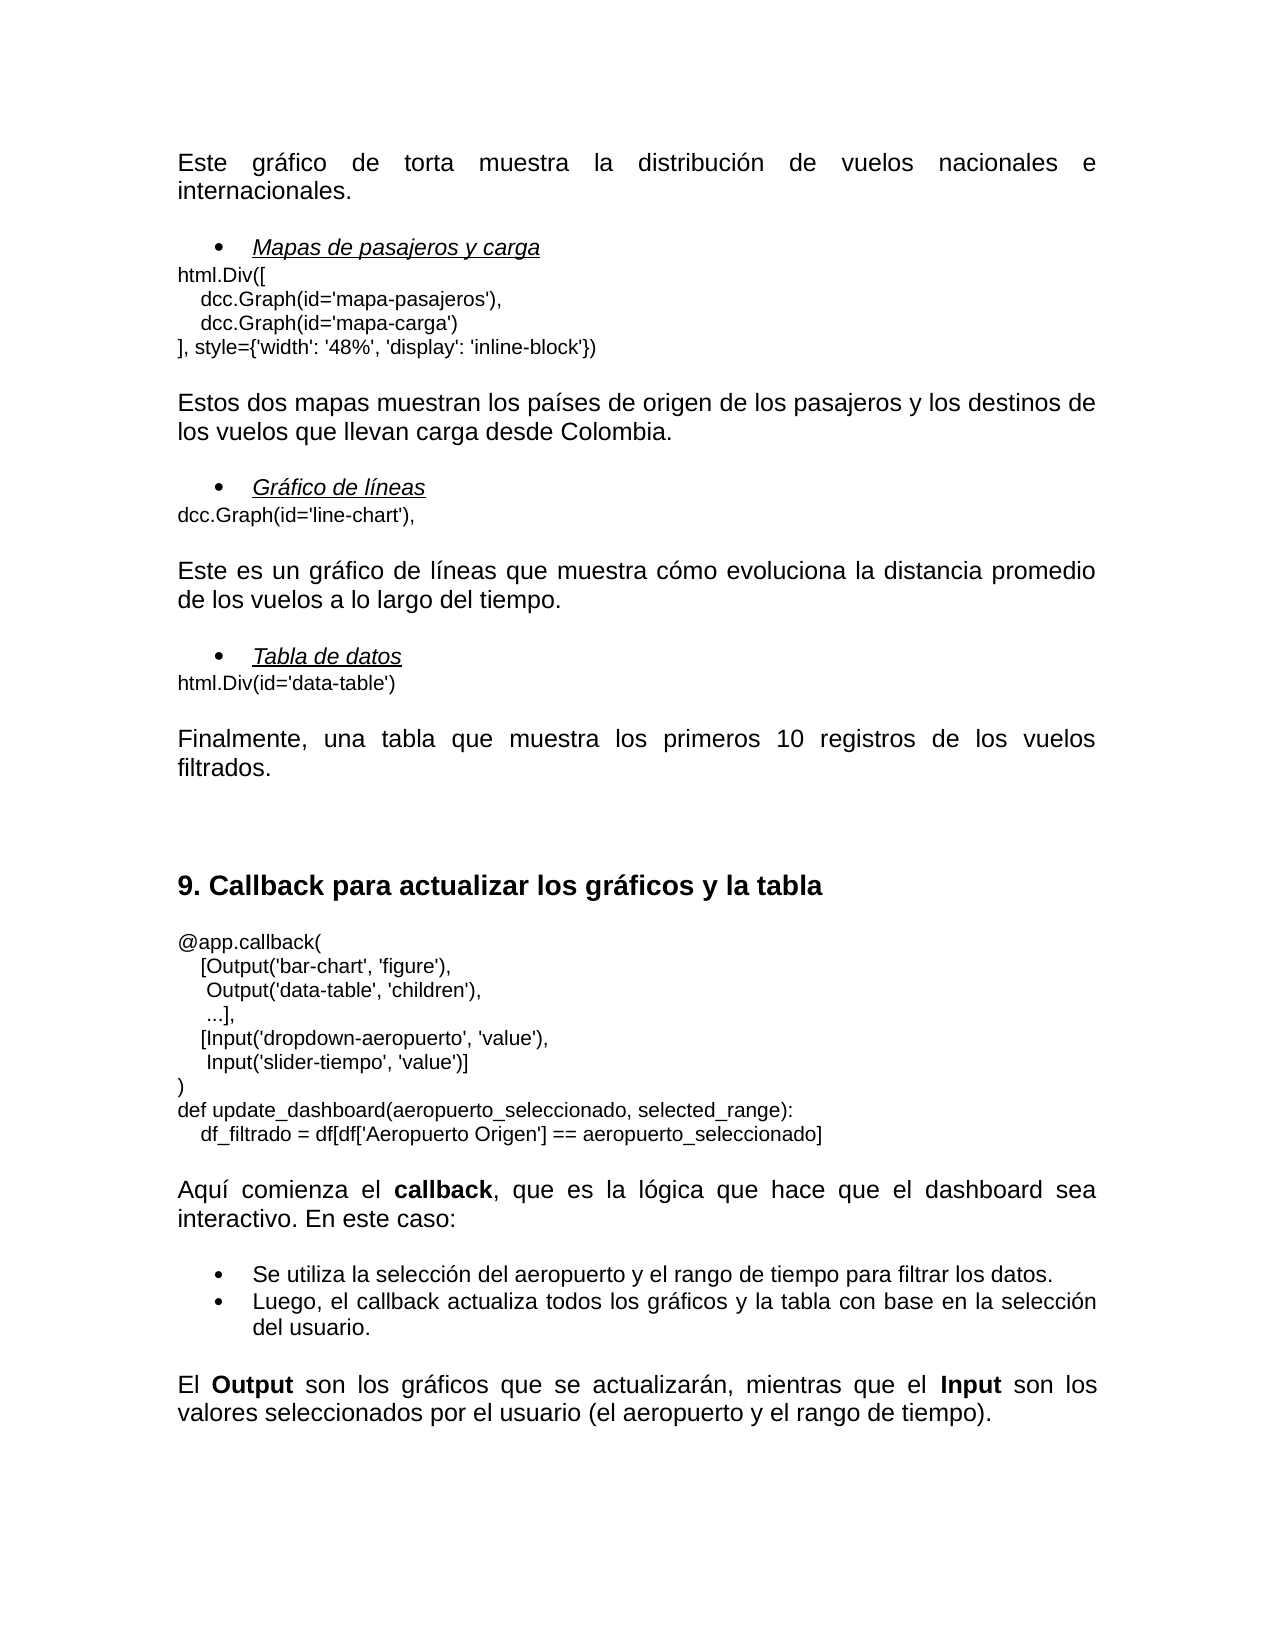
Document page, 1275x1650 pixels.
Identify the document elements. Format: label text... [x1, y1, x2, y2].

text Finalmente, una tabla que muestra los primeros 10 registros de los vuelos filtrados. [177, 724, 1098, 782]
subtitle Gráfico de líneas [215, 474, 1098, 501]
text [Output('bar-chart', 'figure'), [177, 954, 1098, 978]
subtitle 9. Callback para actualizar los gráficos y la tabla [177, 868, 1098, 901]
text ) [177, 1074, 1098, 1098]
text df_filtrado = df[df['Aeropuerto Origen'] == aeropuerto_seleccionado] [177, 1122, 1098, 1146]
subtitle Tabla de datos [215, 643, 1098, 669]
text def update_dashboard(aeropuerto_seleccionado, selected_range): [177, 1098, 1098, 1122]
text Input('slider-tiempo', 'value')] [177, 1050, 1098, 1074]
text html.Div([ [177, 263, 1098, 287]
text ...], [177, 1002, 1098, 1026]
text Output('data-table', 'children'), [177, 978, 1098, 1002]
text Este gráfico de torta muestra la distribución de vuelos nacionales e internacionales. [177, 148, 1098, 205]
text [Input('dropdown-aeropuerto', 'value'), [177, 1026, 1098, 1050]
subtitle Mapas de pasajeros y carga [215, 234, 1098, 261]
text dcc.Graph(id='mapa-pasajeros'), [177, 287, 1098, 311]
text Estos dos mapas muestran los países de origen de los pasajeros y los destinos de los vuelos que llevan carga desde Colombia. [177, 388, 1098, 445]
text Este es un gráfico de líneas que muestra cómo evoluciona la distancia promedio de los vuelos a lo largo del tiempo. [177, 556, 1098, 613]
text dcc.Graph(id='line-chart'), [177, 503, 1098, 527]
list Luego, el callback actualiza todos los gráficos y la tabla con base en la selección del usuario. [215, 1288, 1098, 1341]
text dcc.Graph(id='mapa-carga') [177, 311, 1098, 334]
text html.Div(id='data-table') [177, 671, 1098, 695]
text ], style={'width': '48%', 'display': 'inline-block'}) [177, 334, 1098, 358]
text @app.callback( [177, 930, 1098, 954]
text El Output son los gráficos que se actualizarán, mientras que el Input son los valores seleccionados por el usuario (el aeropuerto y el rango de tiempo). [177, 1370, 1098, 1427]
list Se utiliza la selección del aeropuerto y el rango de tiempo para filtrar los datos. [215, 1261, 1098, 1288]
text Aquí comienza el callback, que es la lógica que hace que el dashboard sea interactivo. En este caso: [177, 1175, 1098, 1232]
